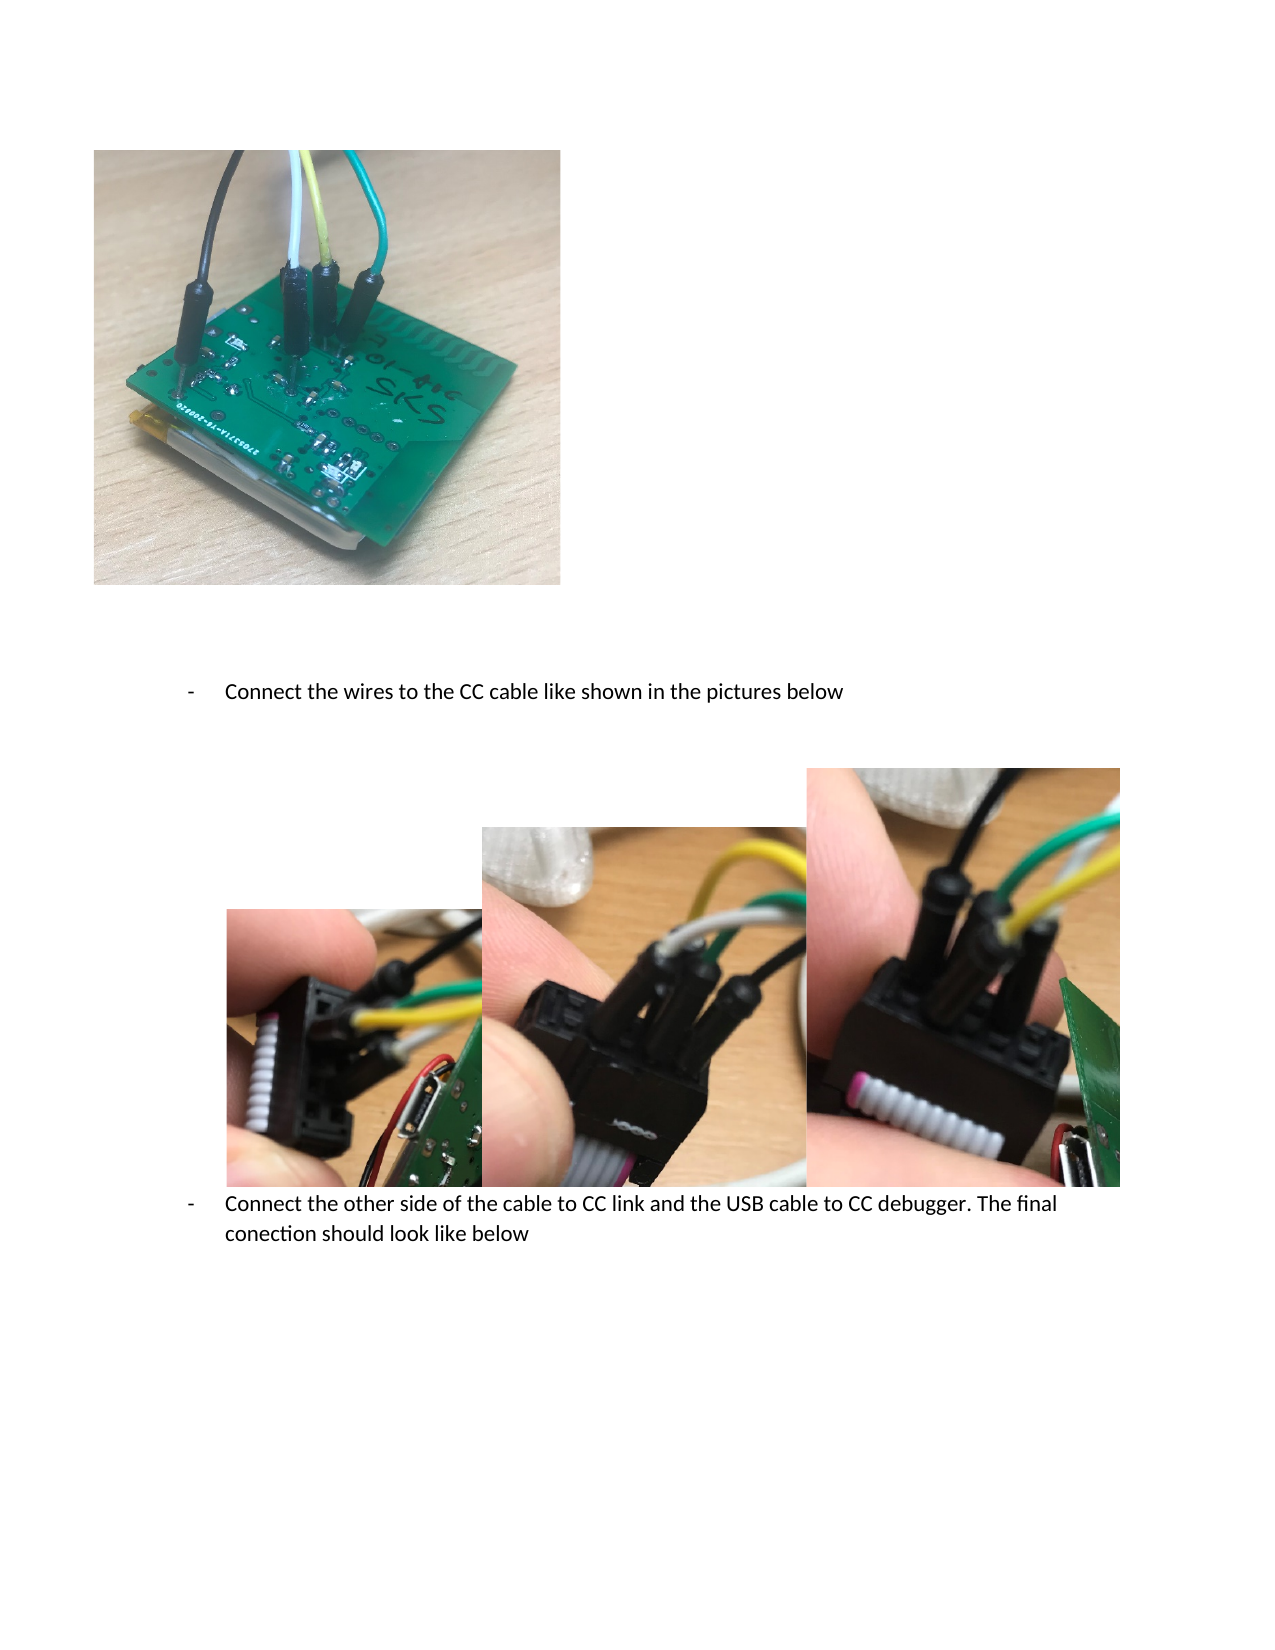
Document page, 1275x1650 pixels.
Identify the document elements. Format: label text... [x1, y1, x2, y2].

picture [93, 150, 561, 585]
list Connect the wires to the CC cable like shown in the pictures below [187, 677, 1125, 705]
list Connect the other side of the cable to CC link and the USB cable to CC debugger. The final conection should look like below [187, 1189, 1125, 1247]
picture [226, 768, 1120, 1187]
